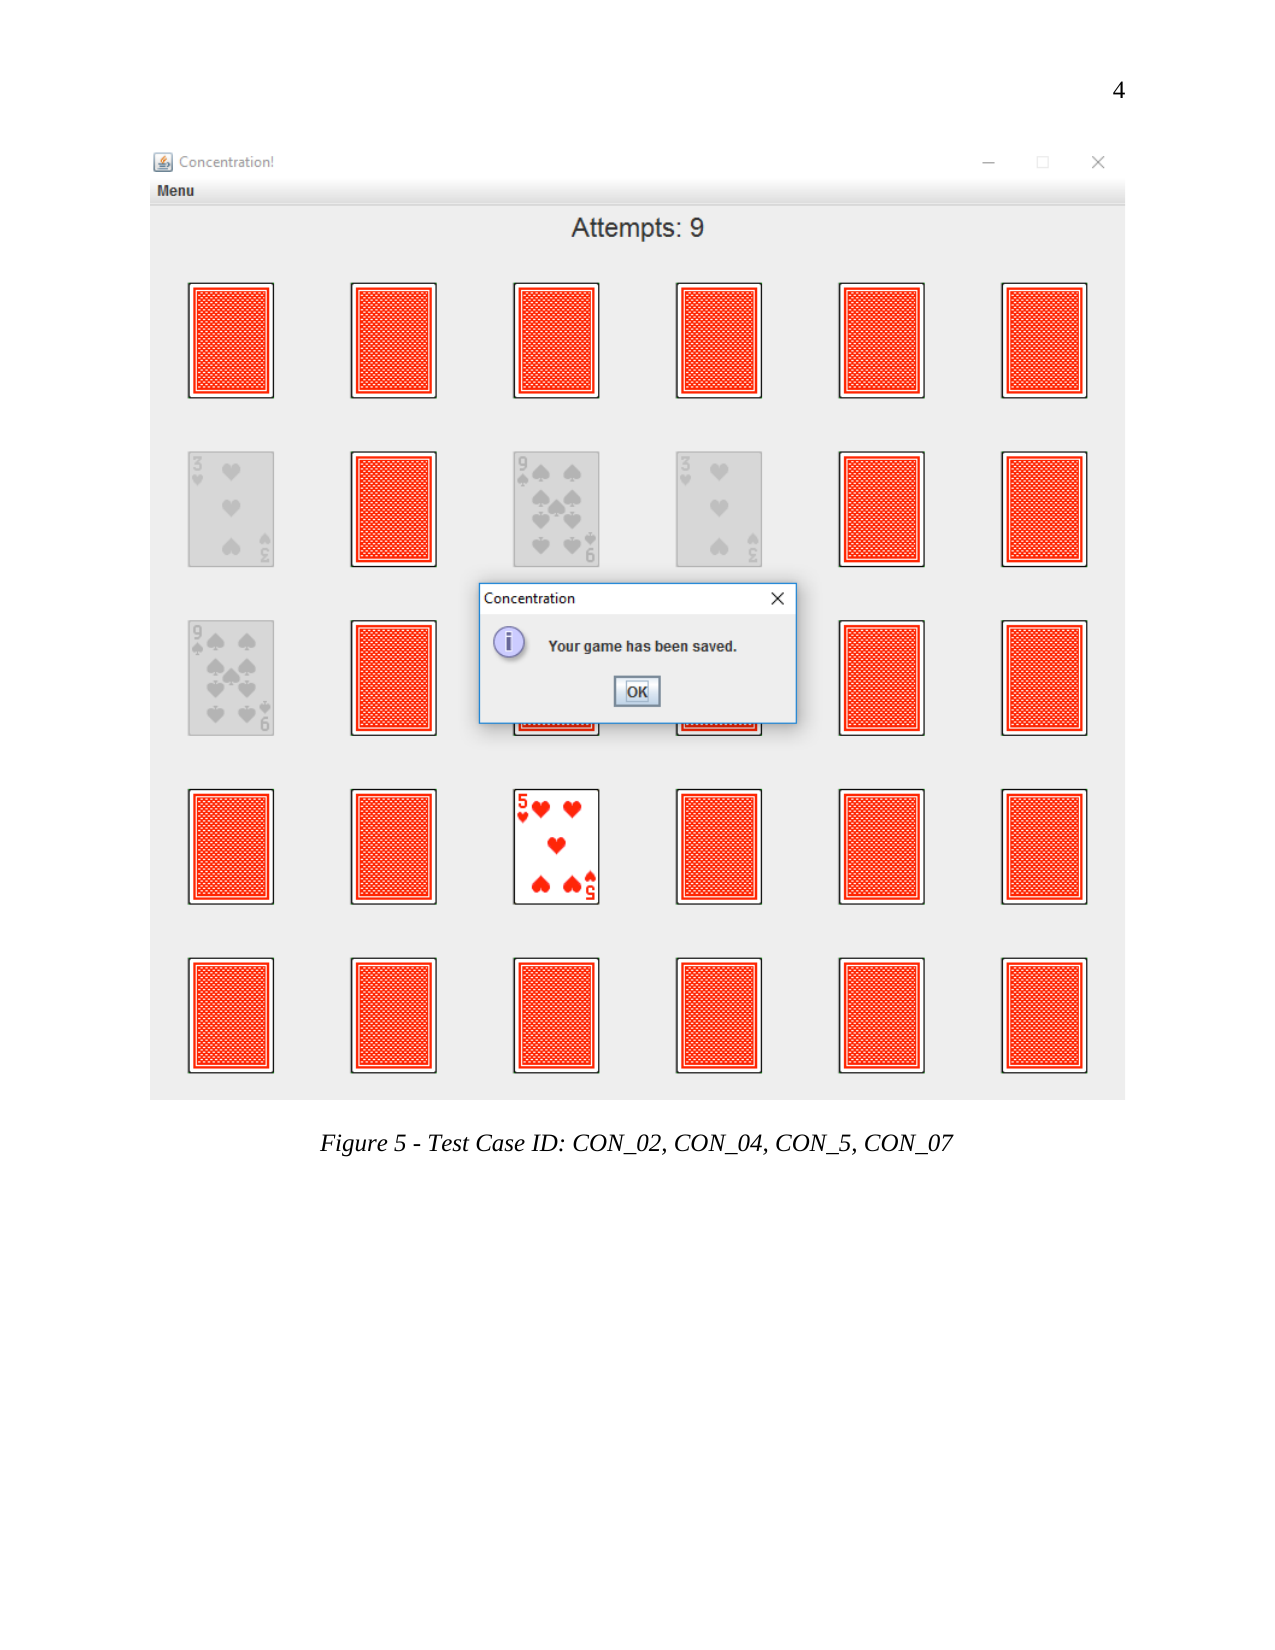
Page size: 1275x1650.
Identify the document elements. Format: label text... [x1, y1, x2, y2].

picture [150, 150, 1125, 1100]
